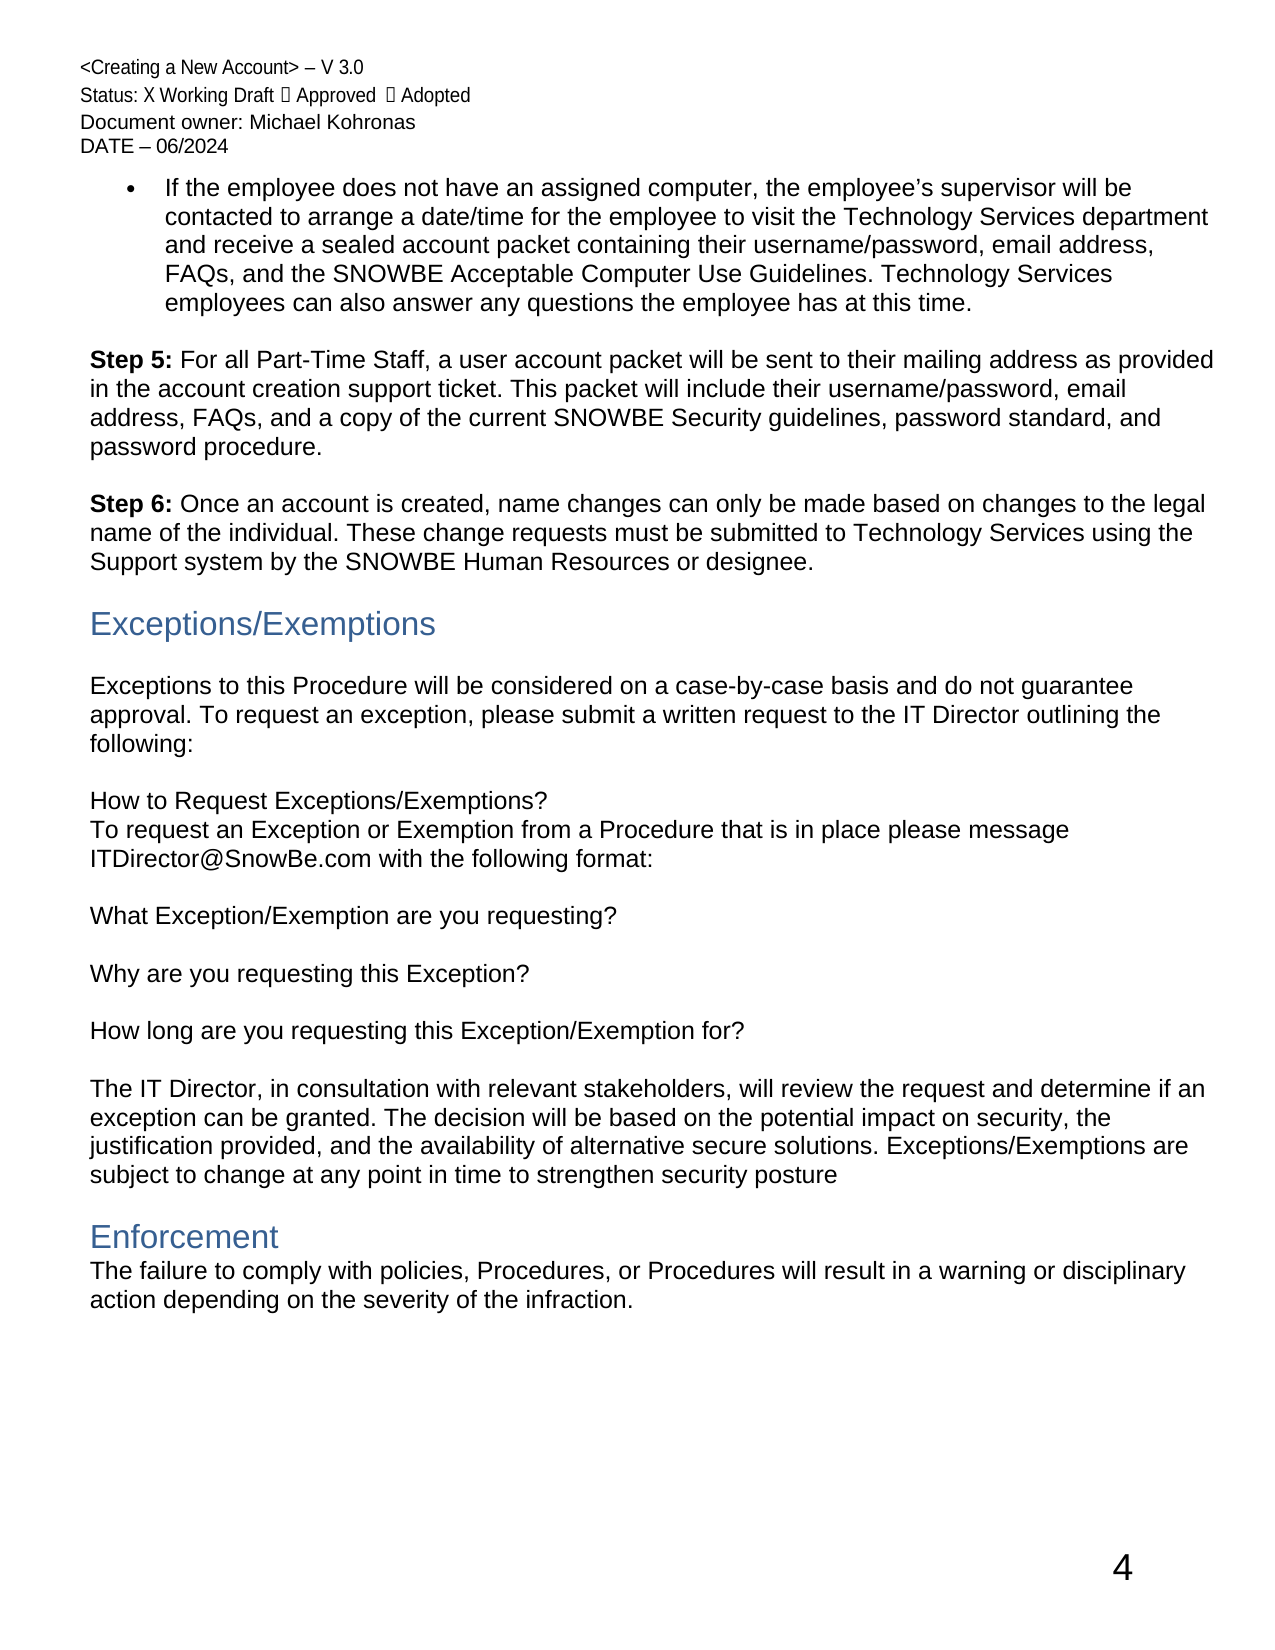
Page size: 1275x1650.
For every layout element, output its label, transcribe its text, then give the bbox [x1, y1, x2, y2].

text What Exception/Exemption are you requesting? [89, 901, 1223, 930]
text The IT Director, in consultation with relevant stakeholders, will review the request and determine if an exception can be granted. The decision will be based on the potential impact on security, the justification provided, and the availability of alternative secure solutions. Exceptions/Exemptions are subject to change at any point in time to strengthen security posture [89, 1074, 1223, 1189]
text Exceptions to this Procedure will be considered on a case-by-case basis and do not guarantee approval. To request an exception, please submit a written request to the IT Director outlining the following: [89, 671, 1223, 758]
text Step 6: Once an account is created, name changes can only be made based on changes to the legal name of the individual. These change requests must be submitted to Technology Services using the Support system by the SNOWBE Human Resources or designee. [89, 489, 1223, 575]
text Why are you requesting this Exception? [89, 959, 1223, 988]
text Exceptions/Exemptions [89, 604, 1093, 643]
list If the employee does not have an assigned computer, the employee’s supervisor will be contacted to arrange a date/time for the employee to visit the Technology Services department and receive a sealed account packet containing their username/password, email address, FAQs, and the SNOWBE Acceptable Computer Use Guidelines. Technology Services employees can also answer any questions the employee has at this time. [127, 173, 1223, 317]
text The failure to comply with policies, Procedures, or Procedures will result in a warning or disciplinary action depending on the severity of the infraction. [89, 1256, 1223, 1313]
text To request an Exception or Exemption from a Procedure that is in place please message ITDirector@SnowBe.com with the following format: [89, 815, 1223, 873]
text Enforcement [89, 1218, 1093, 1256]
text How to Request Exceptions/Exemptions? [89, 786, 1223, 815]
text How long are you requesting this Exception/Exemption for? [89, 1016, 1223, 1045]
text Step 5: For all Part-Time Staff, a user account packet will be sent to their mailing address as provided in the account creation support ticket. This packet will include their username/password, email address, FAQs, and a copy of the current SNOWBE Security guidelines, password standard, and password procedure. [89, 345, 1223, 460]
